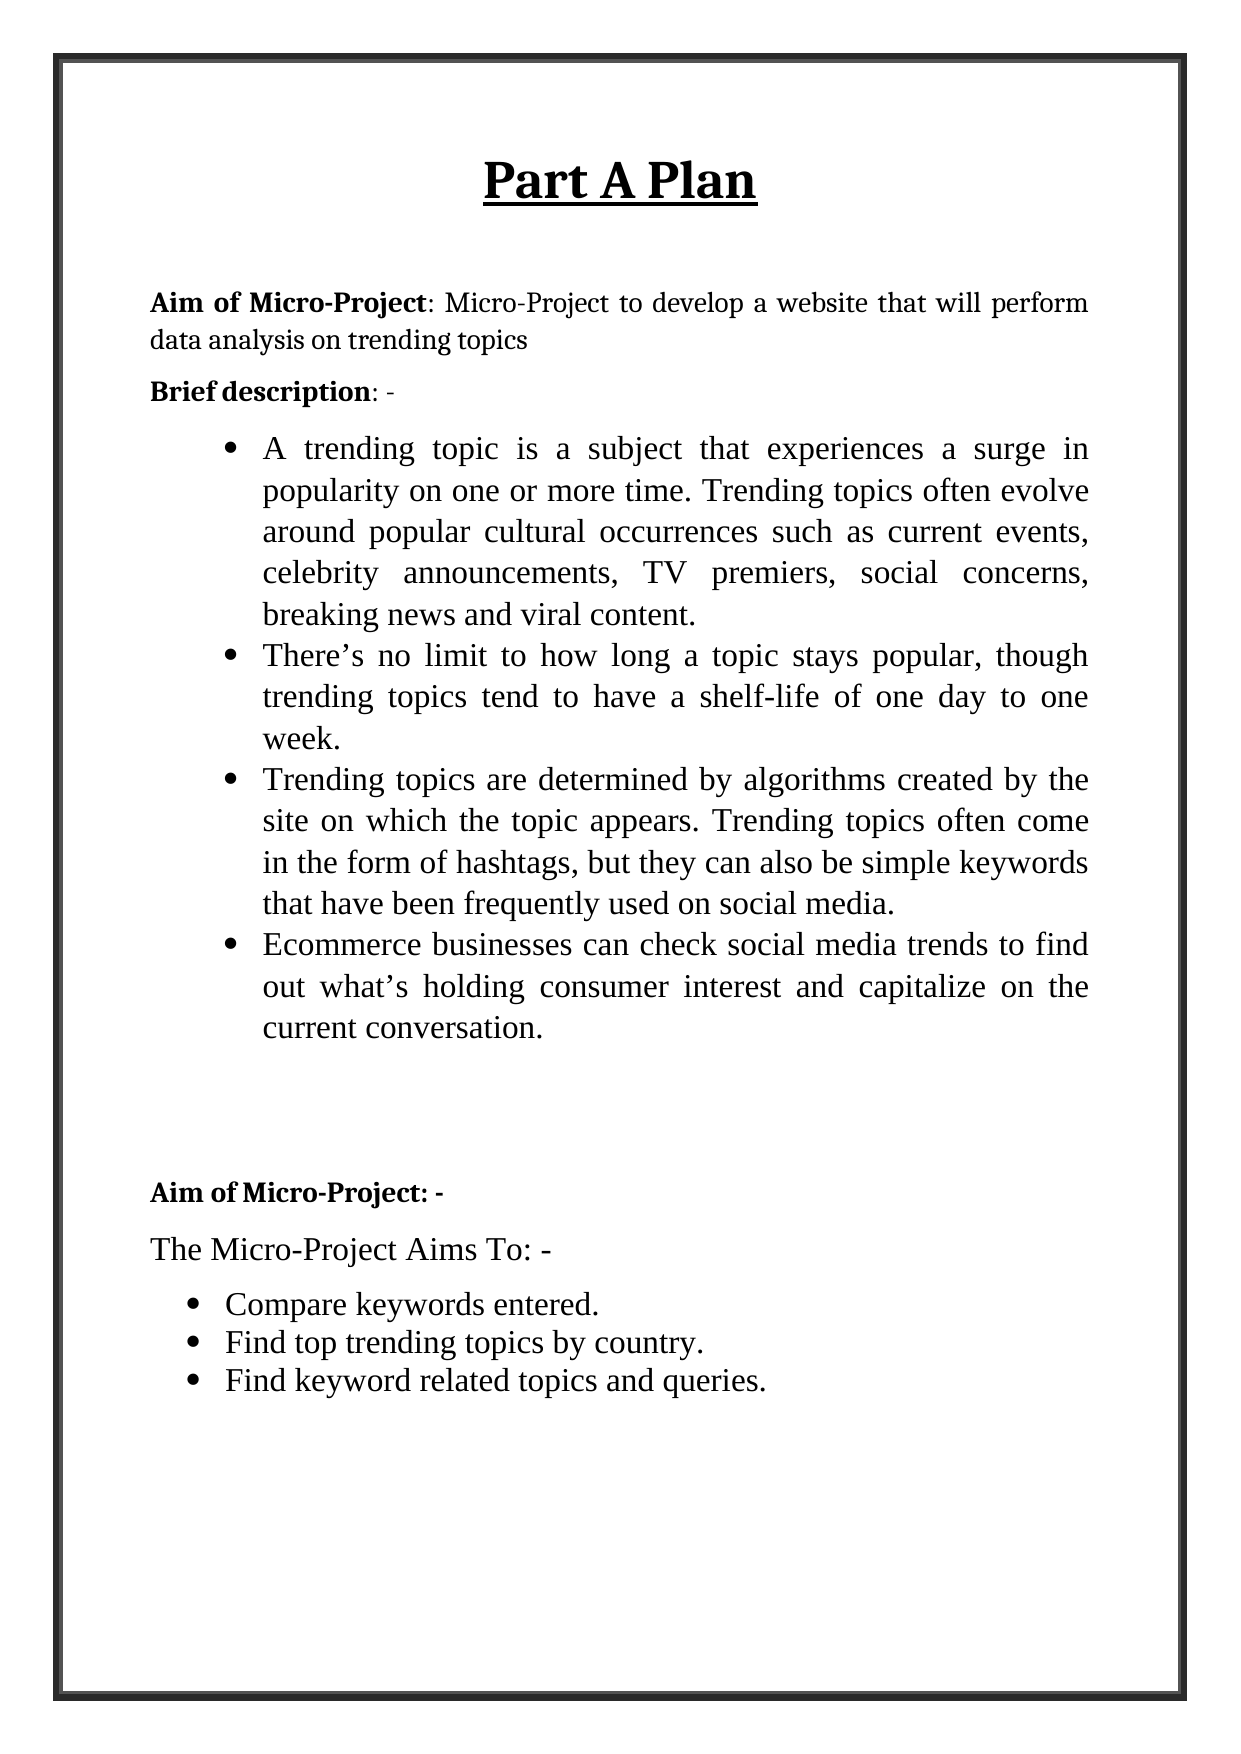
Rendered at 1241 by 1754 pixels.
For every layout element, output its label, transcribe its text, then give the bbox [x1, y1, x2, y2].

list Find top trending topics by country. [187, 1322, 1090, 1361]
list Find keyword related topics and queries. [187, 1361, 1090, 1399]
list There’s no limit to how long a topic stays popular, though trending topics tend to have a shelf-life of one day to one week. [225, 635, 1090, 756]
list Compare keywords entered. [187, 1284, 1090, 1322]
list Trending topics are determined by algorithms created by the site on which the topic appears. Trending topics often come in the form of hashtags, but they can also be simple keywords that have been frequently used on social media. [225, 759, 1090, 922]
list A trending topic is a subject that experiences a surge in popularity on one or more time. Trending topics often evolve around popular cultural occurrences such as current events, celebrity announcements, TV premiers, social concerns, breaking news and viral content. [225, 428, 1090, 632]
text Aim of Micro-Project: - [150, 1176, 1090, 1210]
text The Micro-Project Aims To: - [150, 1229, 1090, 1267]
text Aim of Micro-Project: Micro-Project to develop a website that will perform data analysis on trending topics [150, 287, 1090, 356]
text Part A Plan [150, 150, 1090, 212]
list Ecommerce businesses can check social media trends to find out what’s holding consumer interest and capitalize on the current conversation. [225, 925, 1090, 1046]
text Brief description: - [150, 376, 1090, 409]
